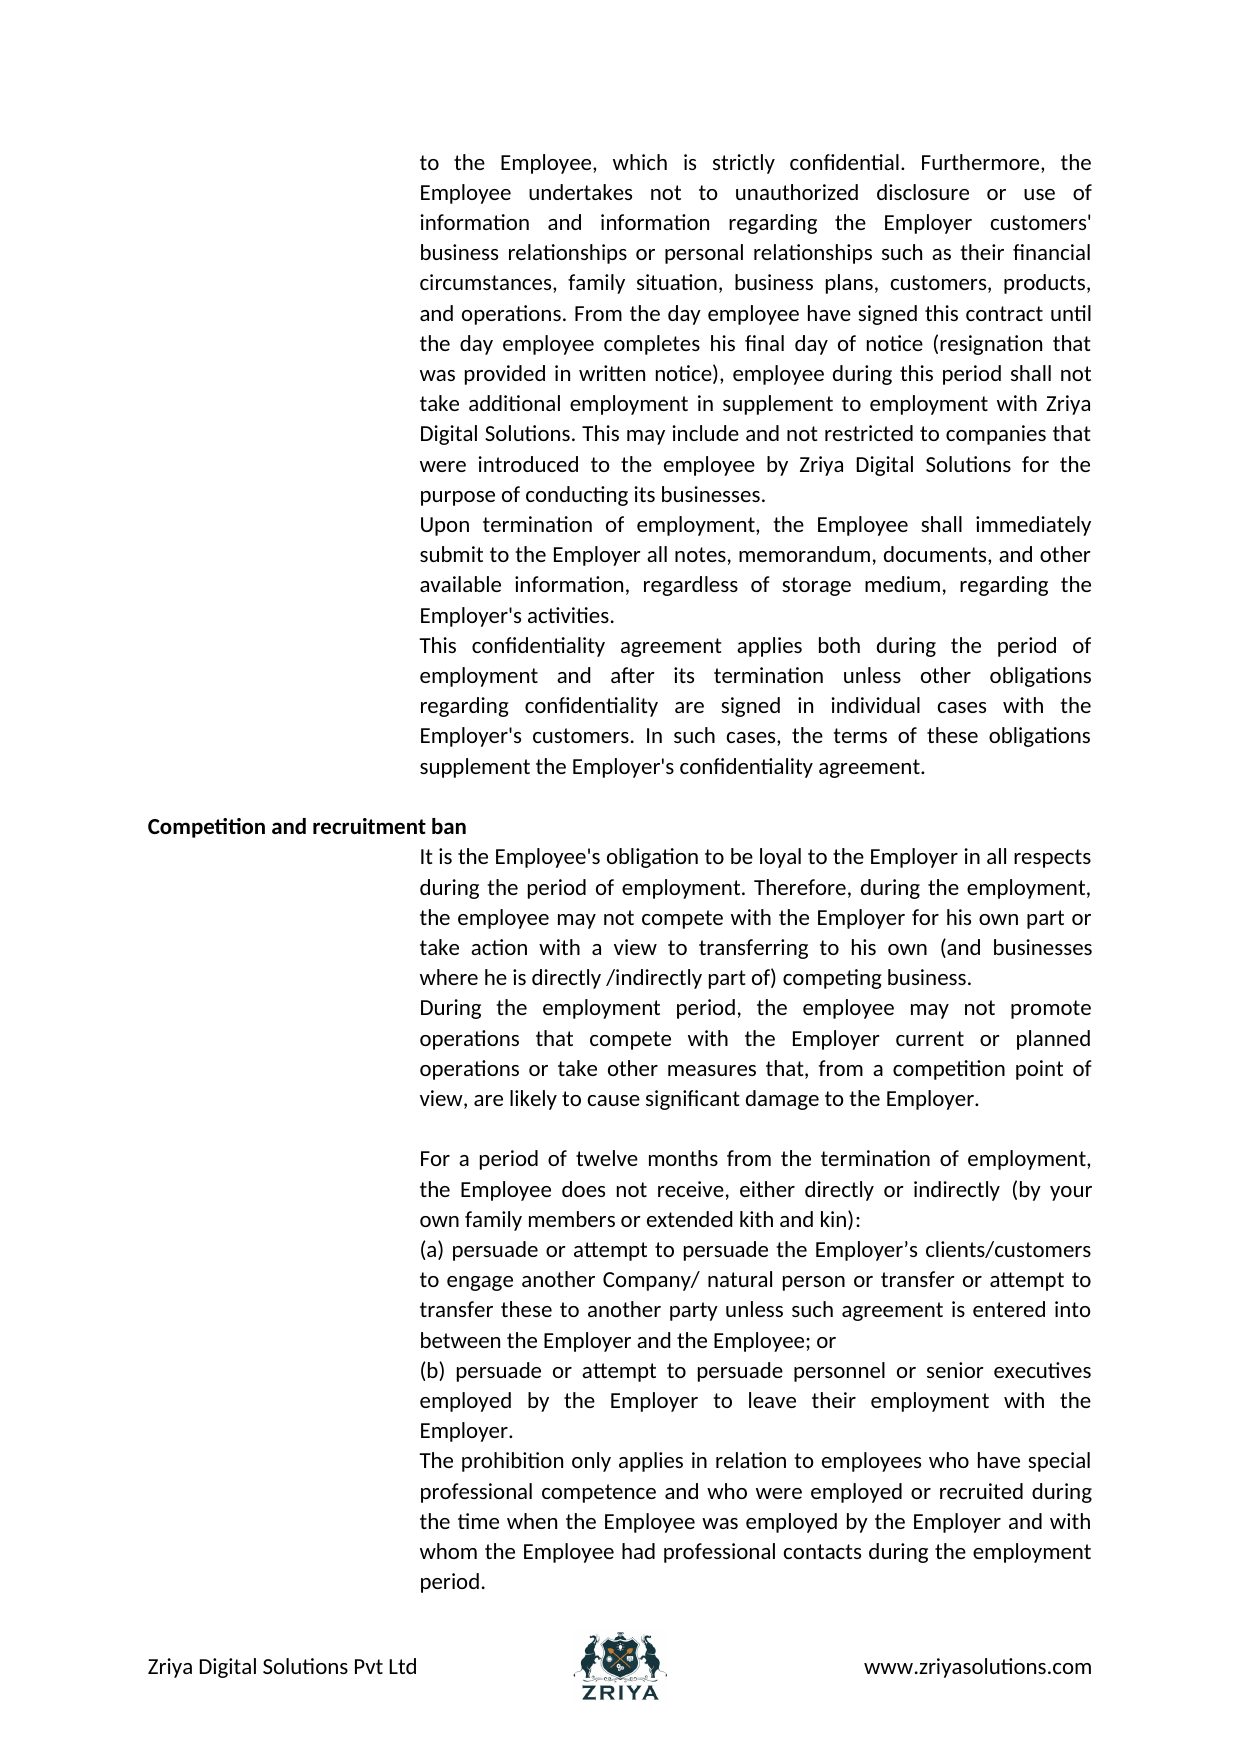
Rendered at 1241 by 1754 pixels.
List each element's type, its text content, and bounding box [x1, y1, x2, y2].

text Competition and recruitment ban [148, 812, 1093, 840]
text For a period of twelve months from the termination of employment, the Employee does not receive, either directly or indirectly (by your own family members or extended kith and kin): [419, 1144, 1093, 1233]
text It is the Employee's obligation to be loyal to the Employer in all respects during the period of employment. Therefore, during the employment, the employee may not compete with the Employer for his own part or take action with a view to transferring to his own (and businesses where he is directly /indirectly part of) competing business. [419, 842, 1093, 991]
text (b) persuade or attempt to persuade personnel or senior executives employed by the Employer to leave their employment with the Employer. [419, 1356, 1093, 1444]
text This confidentiality agreement applies both during the period of employment and after its termination unless other obligations regarding confidentiality are signed in individual cases with the Employer's customers. In such cases, the terms of these obligations supplement the Employer's confidentiality agreement. [419, 631, 1093, 780]
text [148, 148, 1093, 508]
text During the employment period, the employee may not promote operations that compete with the Employer current or planned operations or take other measures that, from a competition point of view, are likely to cause significant damage to the Employer. [419, 993, 1093, 1112]
text The prohibition only applies in relation to employees who have special professional competence and who were employed or recruited during the time when the Employee was employed by the Employer and with whom the Employee had professional contacts during the employment period. [419, 1447, 1093, 1595]
text (a) persuade or attempt to persuade the Employer’s clients/customers to engage another Company/ natural person or transfer or attempt to transfer these to another party unless such agreement is entered into between the Employer and the Employee; or [419, 1235, 1093, 1354]
picture [571, 1630, 669, 1702]
text Upon termination of employment, the Employee shall immediately submit to the Employer all notes, memorandum, documents, and other available information, regardless of storage medium, regarding the Employer's activities. [419, 510, 1093, 629]
